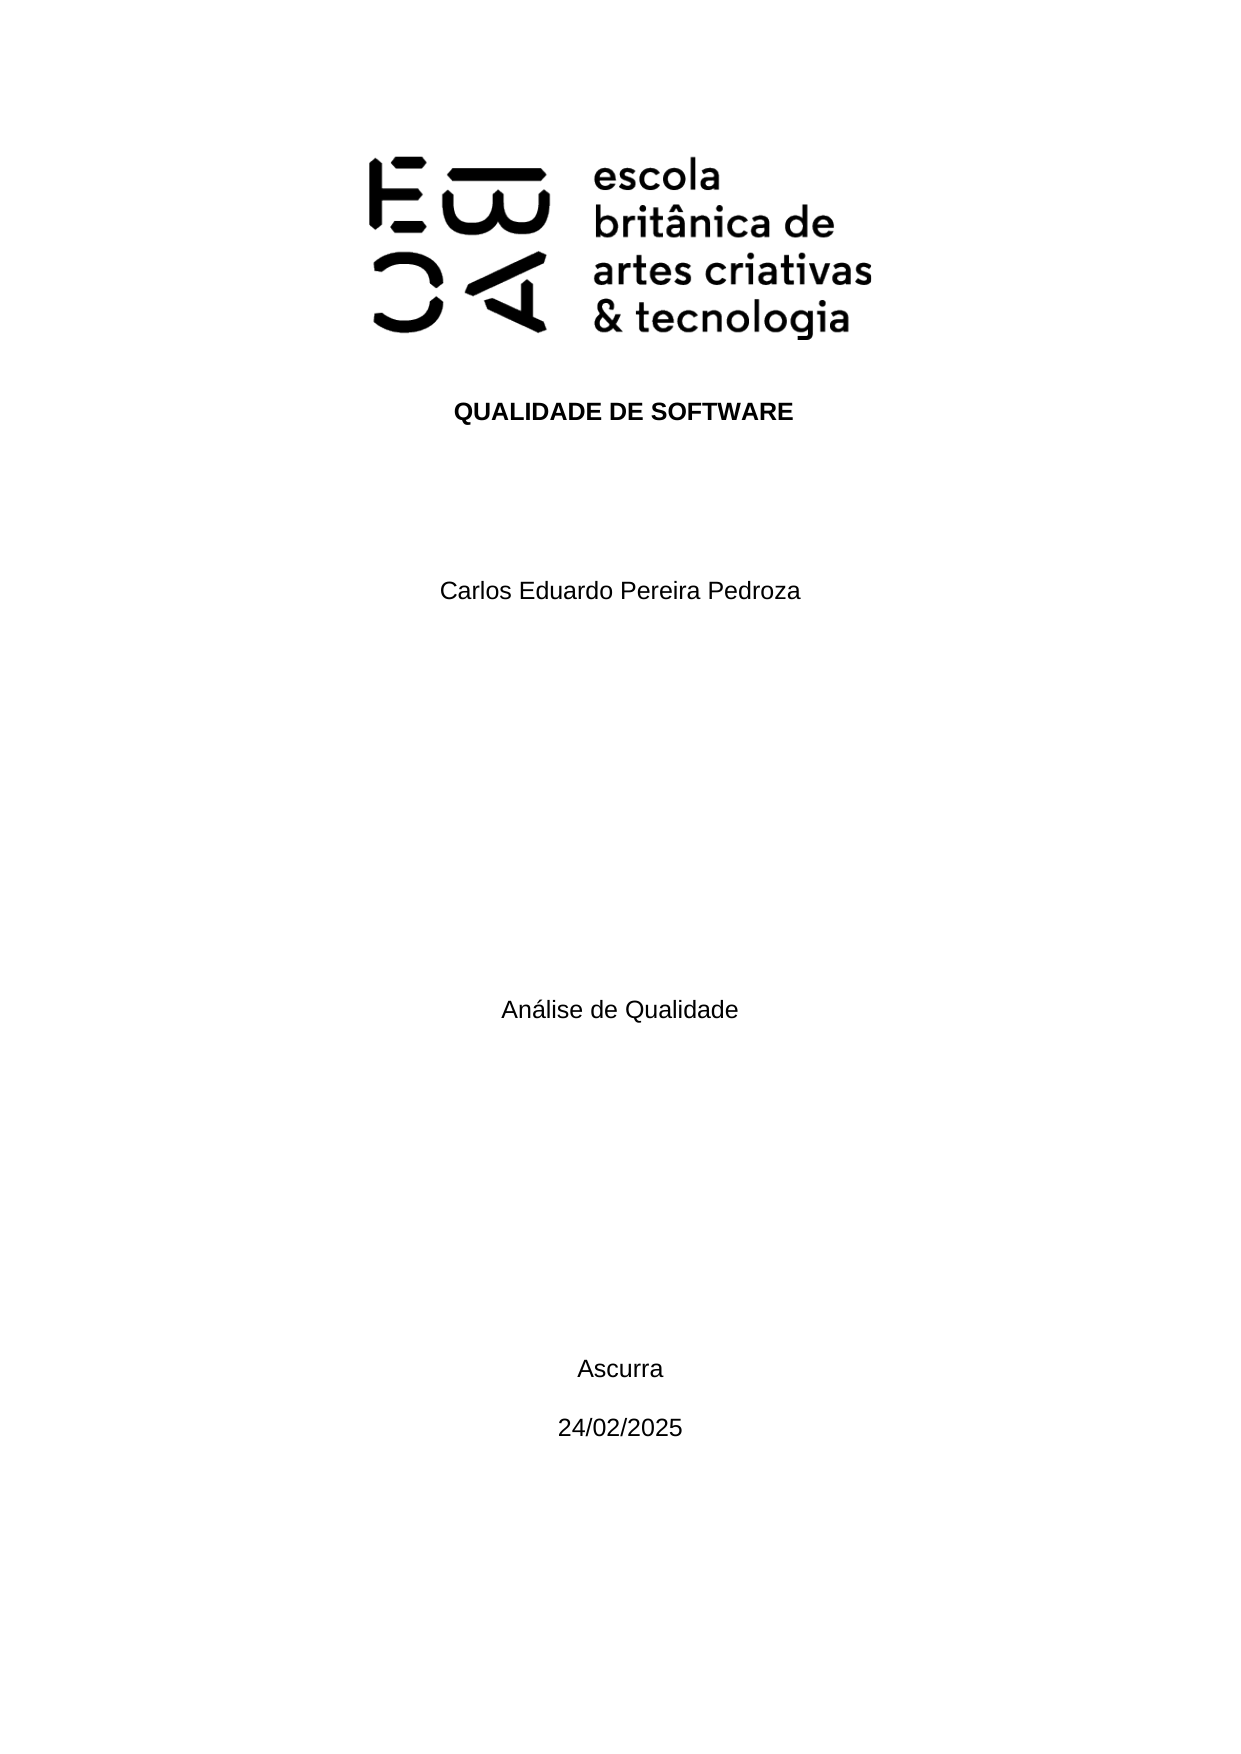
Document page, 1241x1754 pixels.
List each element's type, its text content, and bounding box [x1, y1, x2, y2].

picture [369, 147, 872, 340]
text Ascurra [177, 1354, 1063, 1382]
text 24/02/2025 [177, 1413, 1063, 1442]
text Carlos Eduardo Pereira Pedroza [177, 576, 1063, 605]
text QUALIDADE DE SOFTWARE [177, 397, 1063, 426]
text Análise de Qualidade [177, 995, 1063, 1024]
